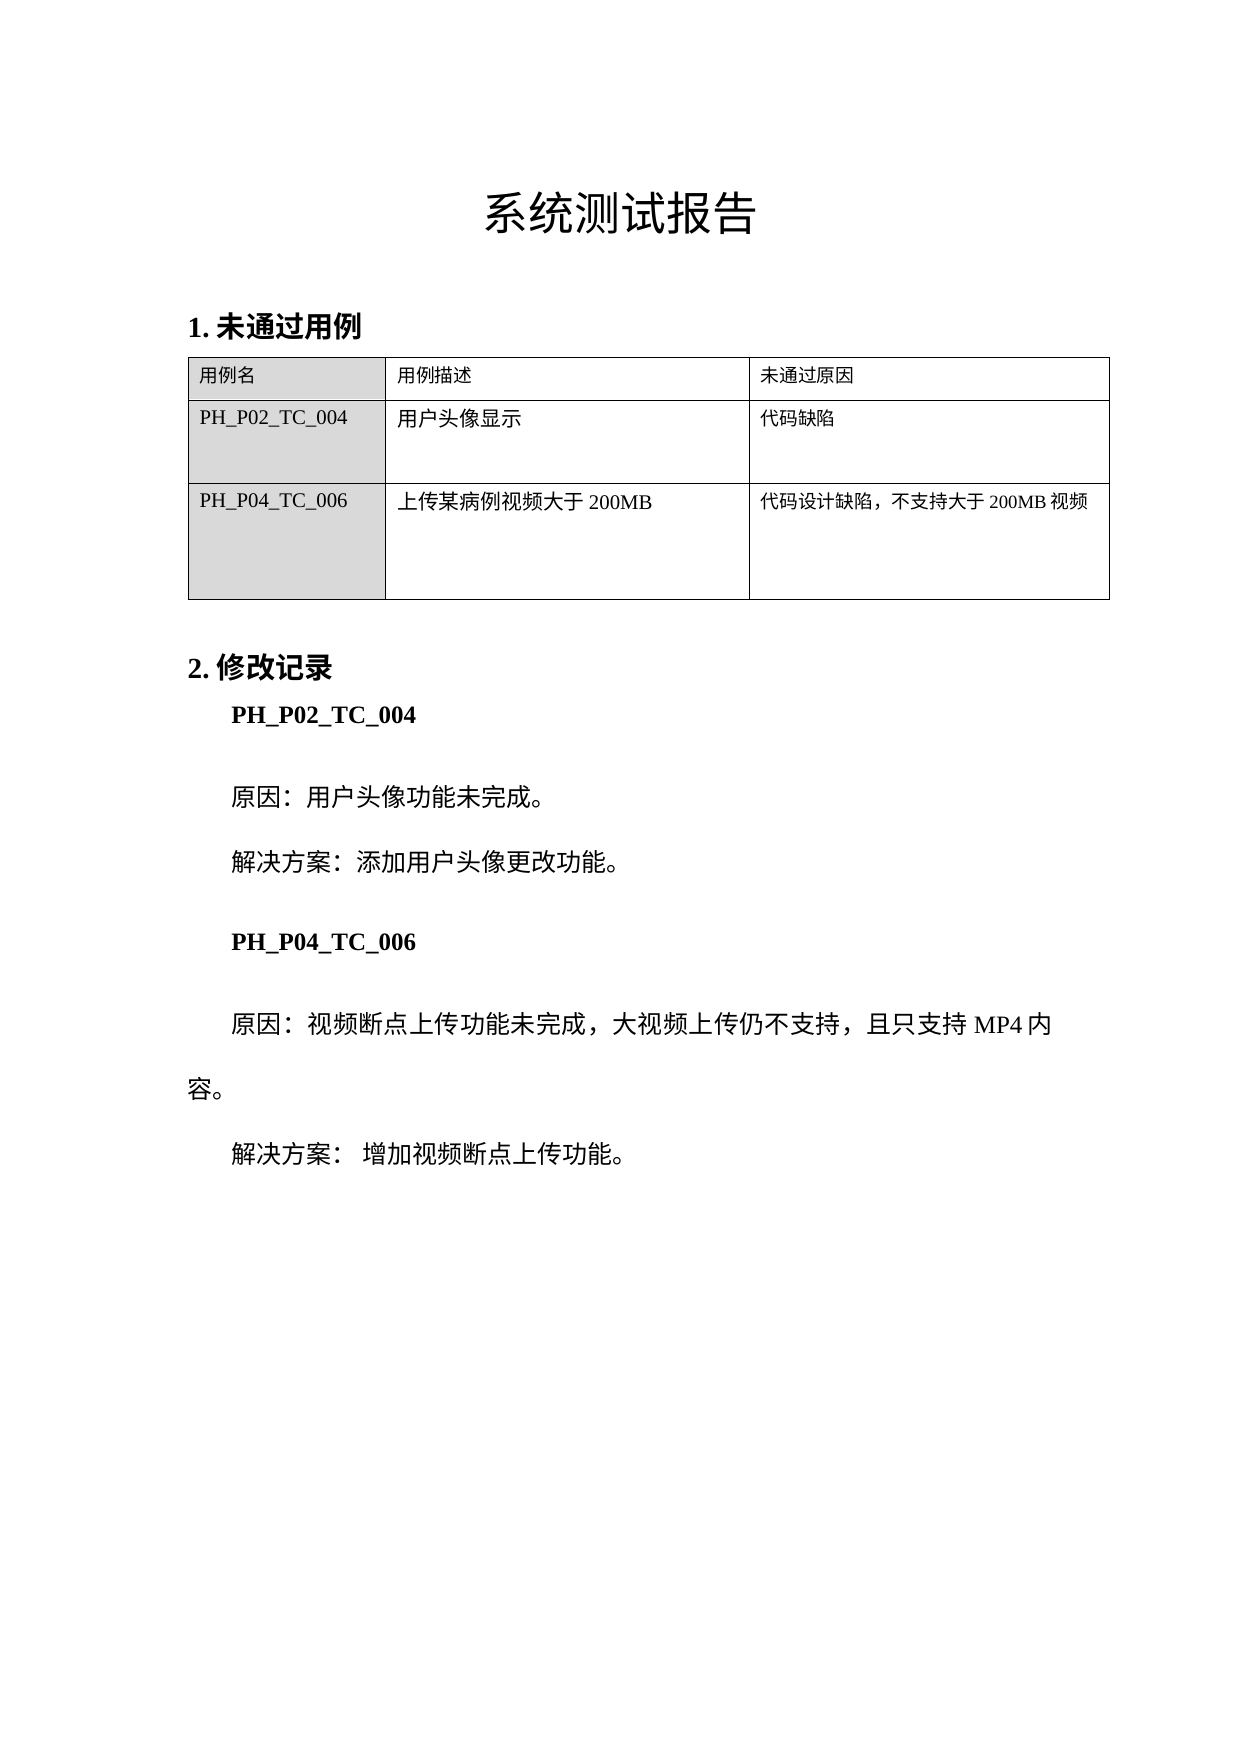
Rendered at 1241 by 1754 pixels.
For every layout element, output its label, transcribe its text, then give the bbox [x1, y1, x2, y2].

table_cell 代码缺陷 [750, 401, 1109, 483]
table_cell 代码设计缺陷，不支持大于200MB视频 [750, 484, 1109, 599]
text 原因：用户头像功能未完成。 [187, 763, 1053, 828]
text 解决方案： 增加视频断点上传功能。 [187, 1120, 1053, 1185]
text PH_P04_TC_006 [187, 925, 1053, 958]
text 2. 修改记录 [187, 633, 1053, 698]
text 系统测试报告 [187, 162, 1053, 259]
text 1. 未通过用例 [187, 292, 1053, 357]
table_cell PH_P02_TC_004 [189, 401, 385, 483]
table_header 未通过原因 [750, 358, 1109, 399]
table_header 用例描述 [386, 358, 749, 399]
table_header 用例名 [189, 358, 385, 399]
table_cell 用户头像显示 [386, 401, 749, 483]
text 原因：视频断点上传功能未完成，大视频上传仍不支持，且只支持MP4内容。 [187, 990, 1053, 1120]
text PH_P02_TC_004 [187, 698, 1053, 730]
table_cell PH_P04_TC_006 [189, 484, 385, 599]
text 解决方案：添加用户头像更改功能。 [187, 828, 1053, 893]
table_cell 上传某病例视频大于200MB [386, 484, 749, 599]
